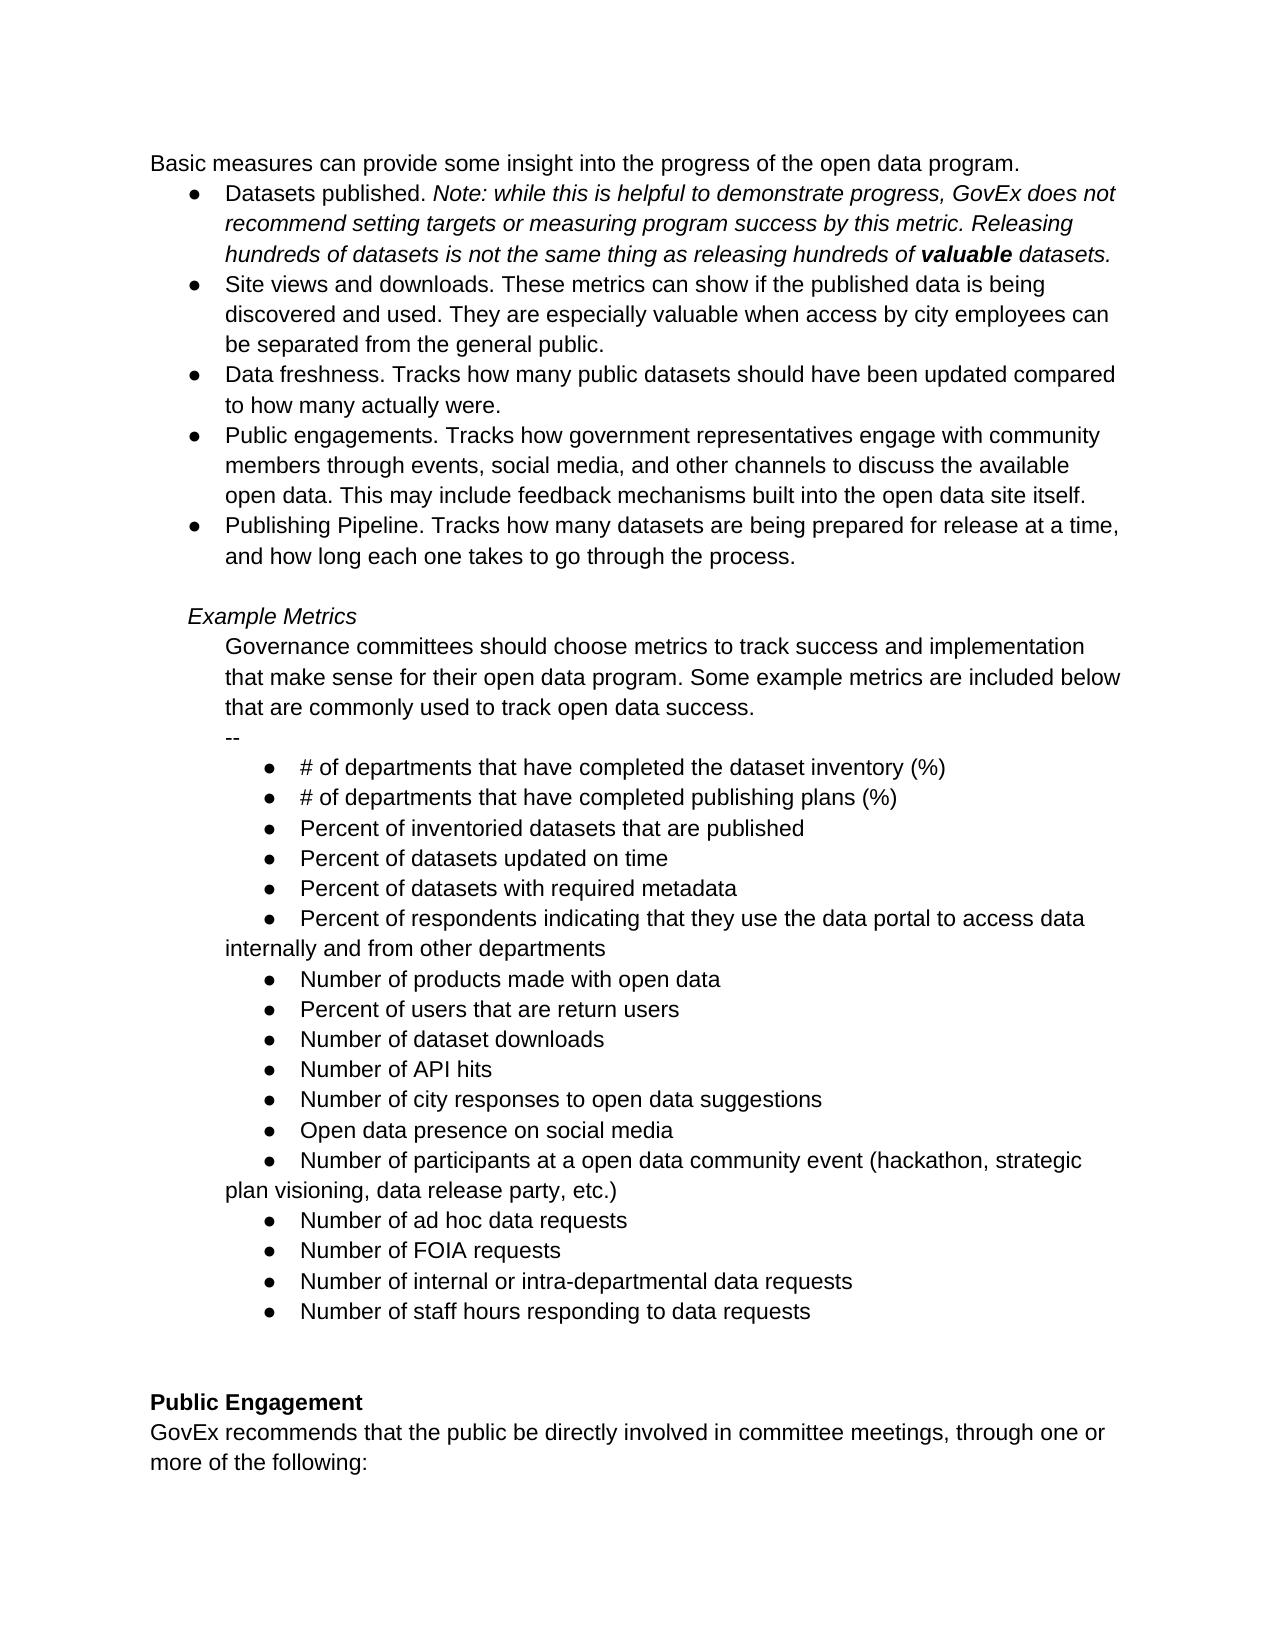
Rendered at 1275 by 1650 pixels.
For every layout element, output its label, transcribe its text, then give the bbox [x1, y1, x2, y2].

list Number of FOIA requests [225, 1237, 1125, 1264]
text Governance committees should choose metrics to track success and implementation that make sense for their open data program. Some example metrics are included below that are commonly used to track open data success. [225, 633, 1125, 720]
list Public engagements. Tracks how government representatives engage with community members through events, social media, and other channels to discuss the available open data. This may include feedback mechanisms built into the open data site itself. [187, 422, 1125, 509]
text Public Engagement [150, 1388, 1125, 1415]
list Publishing Pipeline. Tracks how many datasets are being prepared for release at a time, and how long each one takes to go through the process. [187, 512, 1125, 569]
list # of departments that have completed the dataset inventory (%) [225, 754, 1125, 781]
list Percent of inventoried datasets that are published [225, 814, 1125, 841]
list Number of dataset downloads [225, 1026, 1125, 1052]
list Percent of datasets updated on time [225, 845, 1125, 871]
list Site views and downloads. These metrics can show if the published data is being discovered and used. They are especially valuable when access by city employees can be separated from the general public. [187, 271, 1125, 358]
text -- [225, 724, 1125, 750]
list Number of staff hours responding to data requests [225, 1298, 1125, 1324]
list Percent of datasets with required metadata [225, 875, 1125, 901]
list # of departments that have completed publishing plans (%) [225, 784, 1125, 811]
list Datasets published. Note: while this is helpful to demonstrate progress, GovEx does not recommend setting targets or measuring program success by this metric. Releasing hundreds of datasets is not the same thing as releasing hundreds of valuable datasets. [187, 180, 1125, 267]
text Basic measures can provide some insight into the progress of the open data program. [150, 150, 1125, 176]
list Data freshness. Tracks how many public datasets should have been updated compared to how many actually were. [187, 361, 1125, 418]
list Number of internal or intra-departmental data requests [225, 1268, 1125, 1294]
list Number of participants at a open data community event (hackathon, strategic plan visioning, data release party, etc.) [225, 1147, 1125, 1203]
text GovEx recommends that the public be directly involved in committee meetings, through one or more of the following: [150, 1419, 1125, 1475]
list Number of city responses to open data suggestions [225, 1086, 1125, 1113]
list Percent of respondents indicating that they use the data portal to access data internally and from other departments [225, 905, 1125, 962]
text Example Metrics [187, 603, 1125, 629]
list Number of products made with open data [225, 966, 1125, 992]
list Percent of users that are return users [225, 996, 1125, 1022]
list Number of ad hoc data requests [225, 1207, 1125, 1234]
list Number of API hits [225, 1056, 1125, 1083]
list Open data presence on social media [225, 1117, 1125, 1143]
